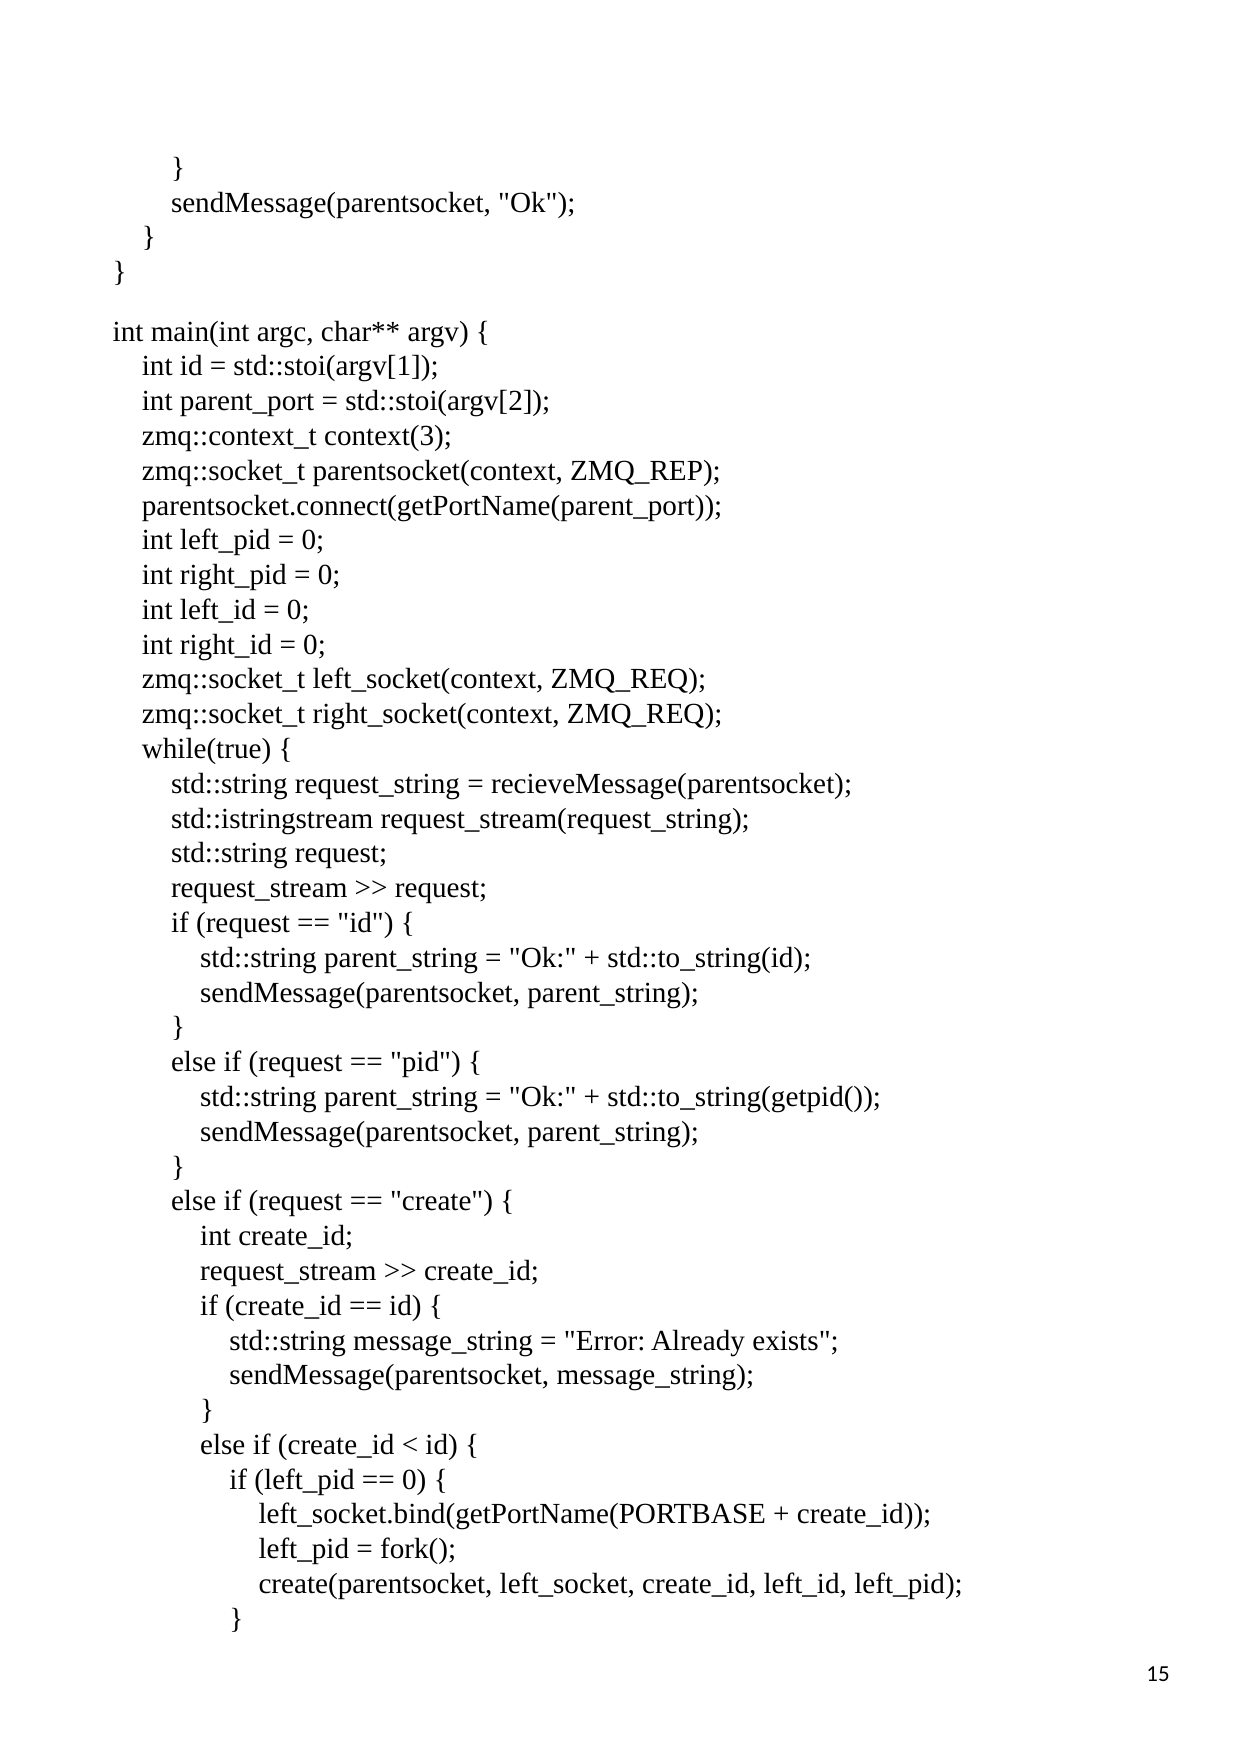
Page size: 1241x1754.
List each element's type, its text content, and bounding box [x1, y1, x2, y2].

text int right_pid = 0; [112, 557, 1169, 591]
text int left_id = 0; [112, 592, 1169, 626]
text if (create_id == id) { [112, 1288, 1169, 1321]
text } [112, 1601, 1169, 1634]
text parentsocket.connect(getPortName(parent_port)); [112, 488, 1169, 521]
text int parent_port = std::stoi(argv[2]); [112, 383, 1169, 417]
text else if (create_id < id) { [112, 1427, 1169, 1461]
text int main(int argc, char** argv) { [112, 314, 1169, 347]
text request_stream >> request; [112, 870, 1169, 904]
text else if (request == "create") { [112, 1183, 1169, 1217]
text std::string parent_string = "Ok:" + std::to_string(getpid()); [112, 1079, 1169, 1113]
text if (request == "id") { [112, 905, 1169, 939]
text while(true) { [112, 731, 1169, 765]
text request_stream >> create_id; [112, 1253, 1169, 1287]
text zmq::socket_t left_socket(context, ZMQ_REQ); [112, 662, 1169, 695]
text std::string message_string = "Error: Already exists"; [112, 1323, 1169, 1356]
text int id = std::stoi(argv[1]); [112, 348, 1169, 382]
text left_socket.bind(getPortName(PORTBASE + create_id)); [112, 1497, 1169, 1530]
text std::string request_string = recieveMessage(parentsocket); [112, 766, 1169, 799]
text } [112, 1149, 1169, 1182]
text } [112, 1009, 1169, 1043]
text sendMessage(parentsocket, parent_string); [112, 1114, 1169, 1147]
text sendMessage(parentsocket, "Ok"); [112, 185, 1169, 218]
text std::string parent_string = "Ok:" + std::to_string(id); [112, 940, 1169, 973]
text else if (request == "pid") { [112, 1044, 1169, 1078]
text } [112, 150, 1169, 183]
text sendMessage(parentsocket, message_string); [112, 1357, 1169, 1391]
text if (left_pid == 0) { [112, 1462, 1169, 1495]
text create(parentsocket, left_socket, create_id, left_id, left_pid); [112, 1566, 1169, 1600]
text } [112, 219, 1169, 253]
text sendMessage(parentsocket, parent_string); [112, 975, 1169, 1008]
text int left_pid = 0; [112, 522, 1169, 556]
text left_pid = fork(); [112, 1531, 1169, 1565]
text std::string request; [112, 836, 1169, 869]
text zmq::socket_t right_socket(context, ZMQ_REQ); [112, 696, 1169, 730]
text zmq::context_t context(3); [112, 418, 1169, 452]
text std::istringstream request_stream(request_string); [112, 801, 1169, 834]
text } [112, 254, 1169, 288]
text zmq::socket_t parentsocket(context, ZMQ_REP); [112, 453, 1169, 486]
text } [112, 1392, 1169, 1426]
text int right_id = 0; [112, 627, 1169, 660]
text int create_id; [112, 1218, 1169, 1252]
